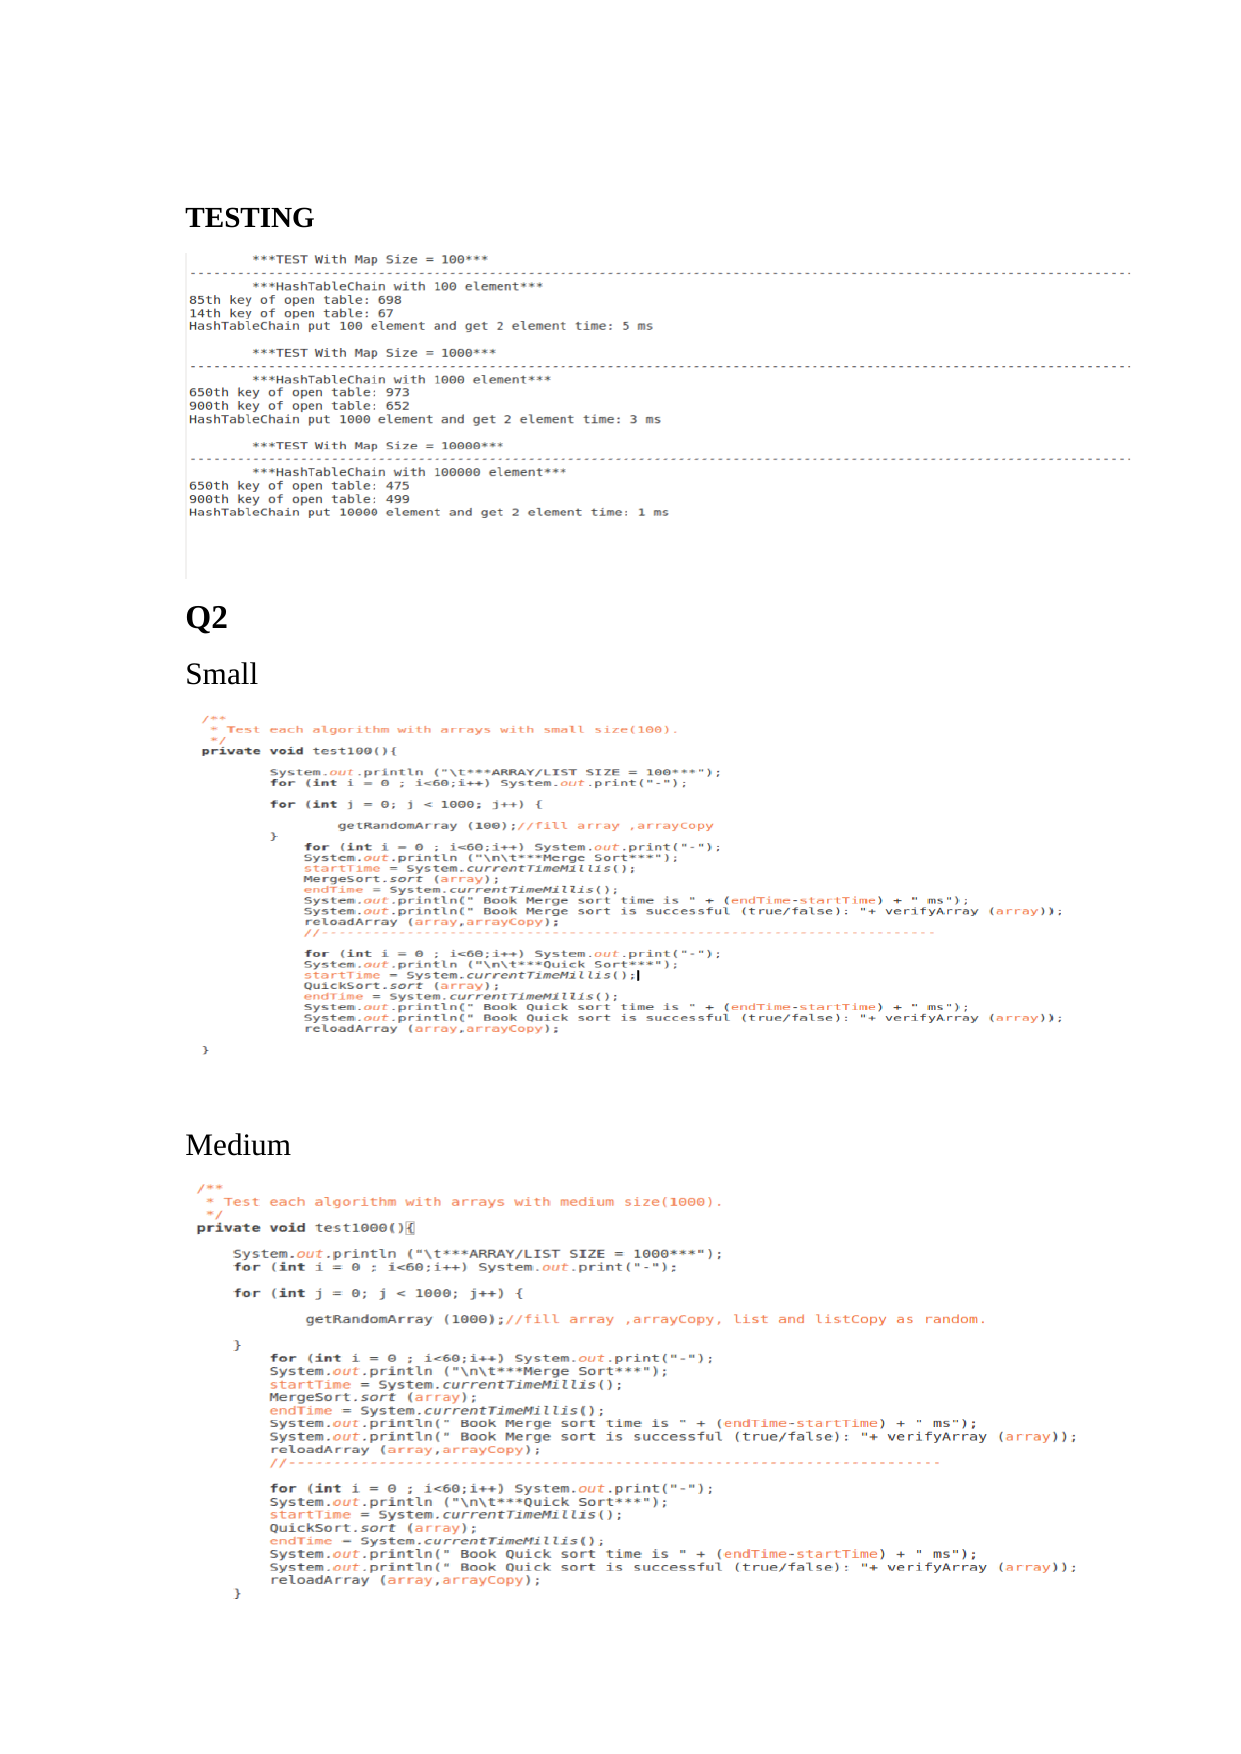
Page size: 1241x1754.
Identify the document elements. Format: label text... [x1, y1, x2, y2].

picture [185, 253, 1130, 579]
picture [185, 711, 1130, 1055]
picture [185, 1181, 1130, 1600]
text Q2 [185, 597, 1093, 636]
text Small [185, 656, 1093, 691]
text TESTING [185, 200, 1093, 234]
text Medium [185, 1126, 1093, 1162]
